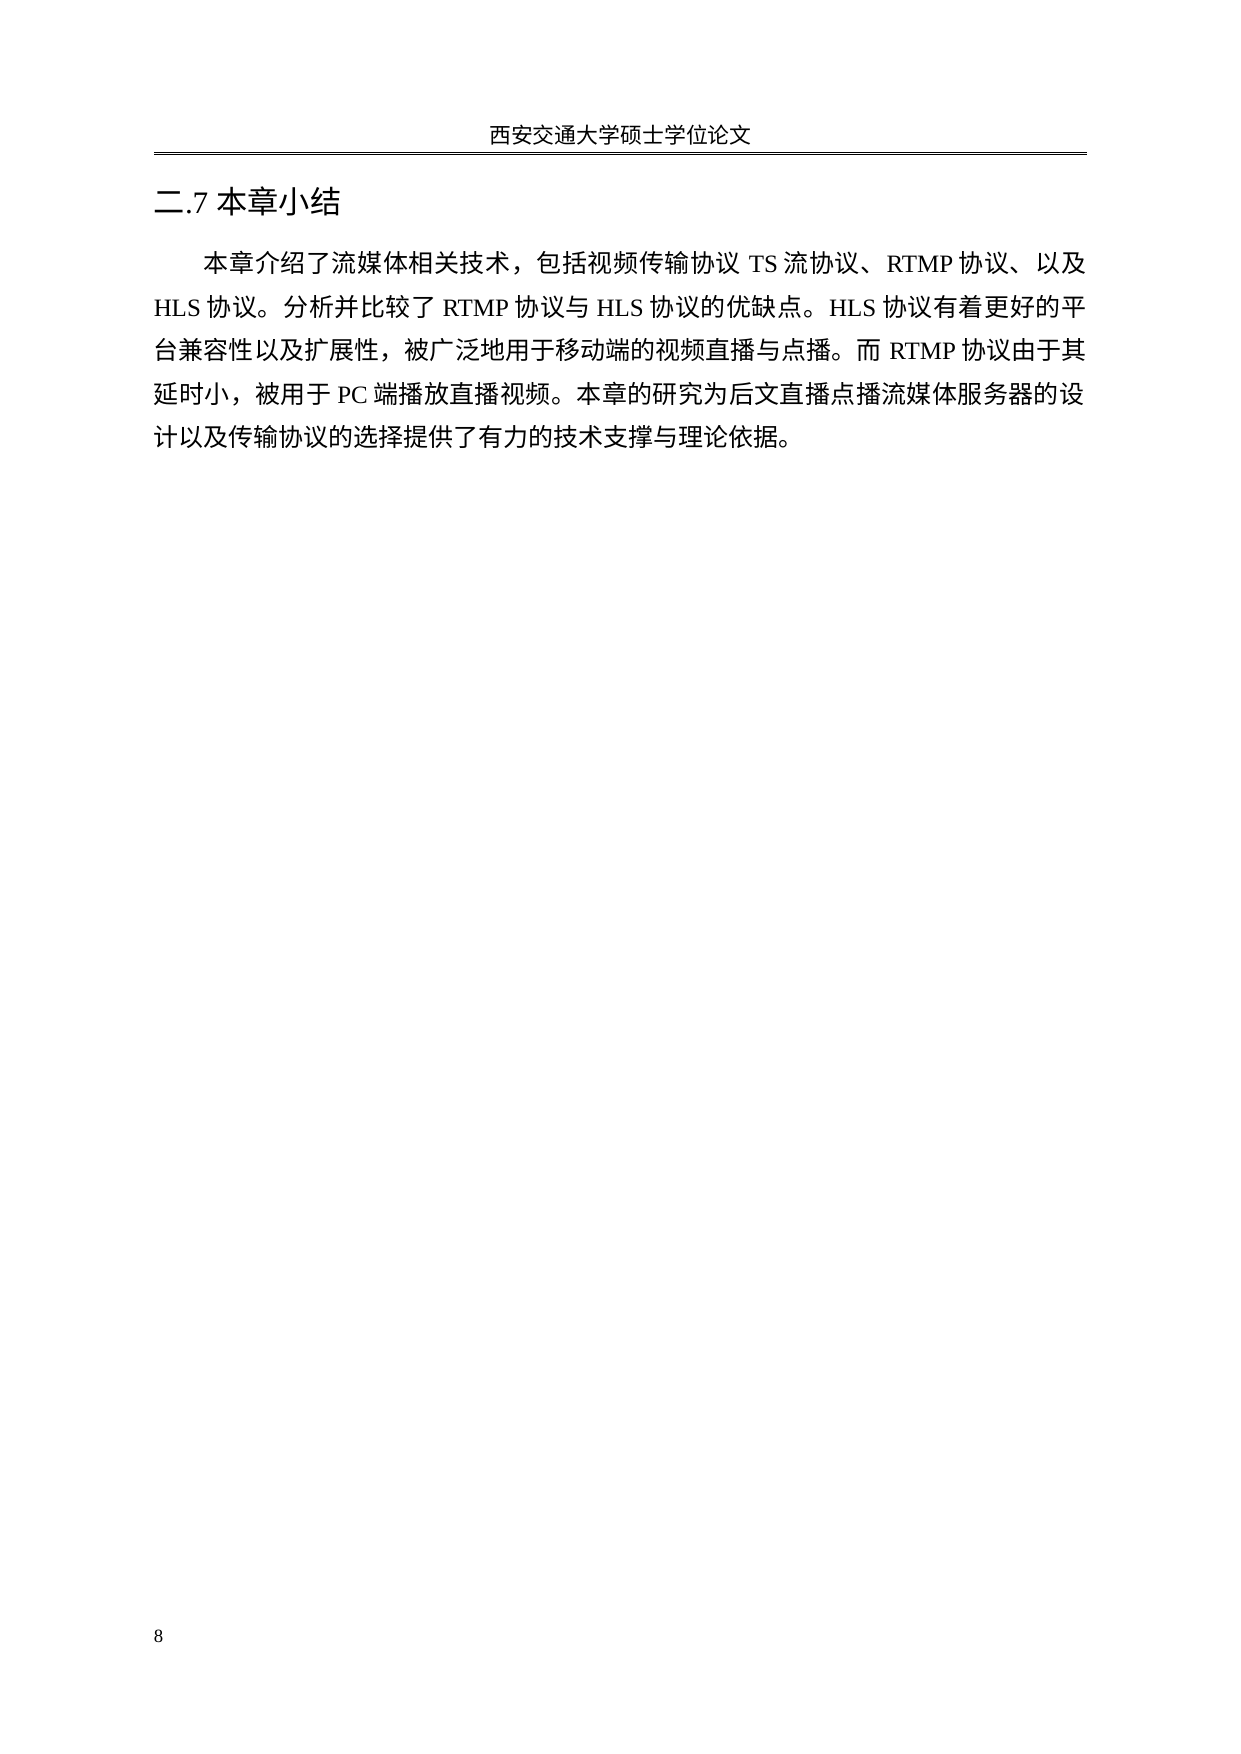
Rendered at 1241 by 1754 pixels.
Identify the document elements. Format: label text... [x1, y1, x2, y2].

subtitle 本章小结 [153, 177, 1087, 222]
text 本章介绍了流媒体相关技术，包括视频传输协议TS流协议、RTMP协议、以及HLS协议。分析并比较了RTMP协议与HLS协议的优缺点。HLS协议有着更好的平台兼容性以及扩展性，被广泛地用于移动端的视频直播与点播。而RTMP协议由于其延时小，被用于PC端播放直播视频。本章的研究为后文直播点播流媒体服务器的设计以及传输协议的选择提供了有力的技术支撑与理论依据。 [153, 244, 1087, 454]
